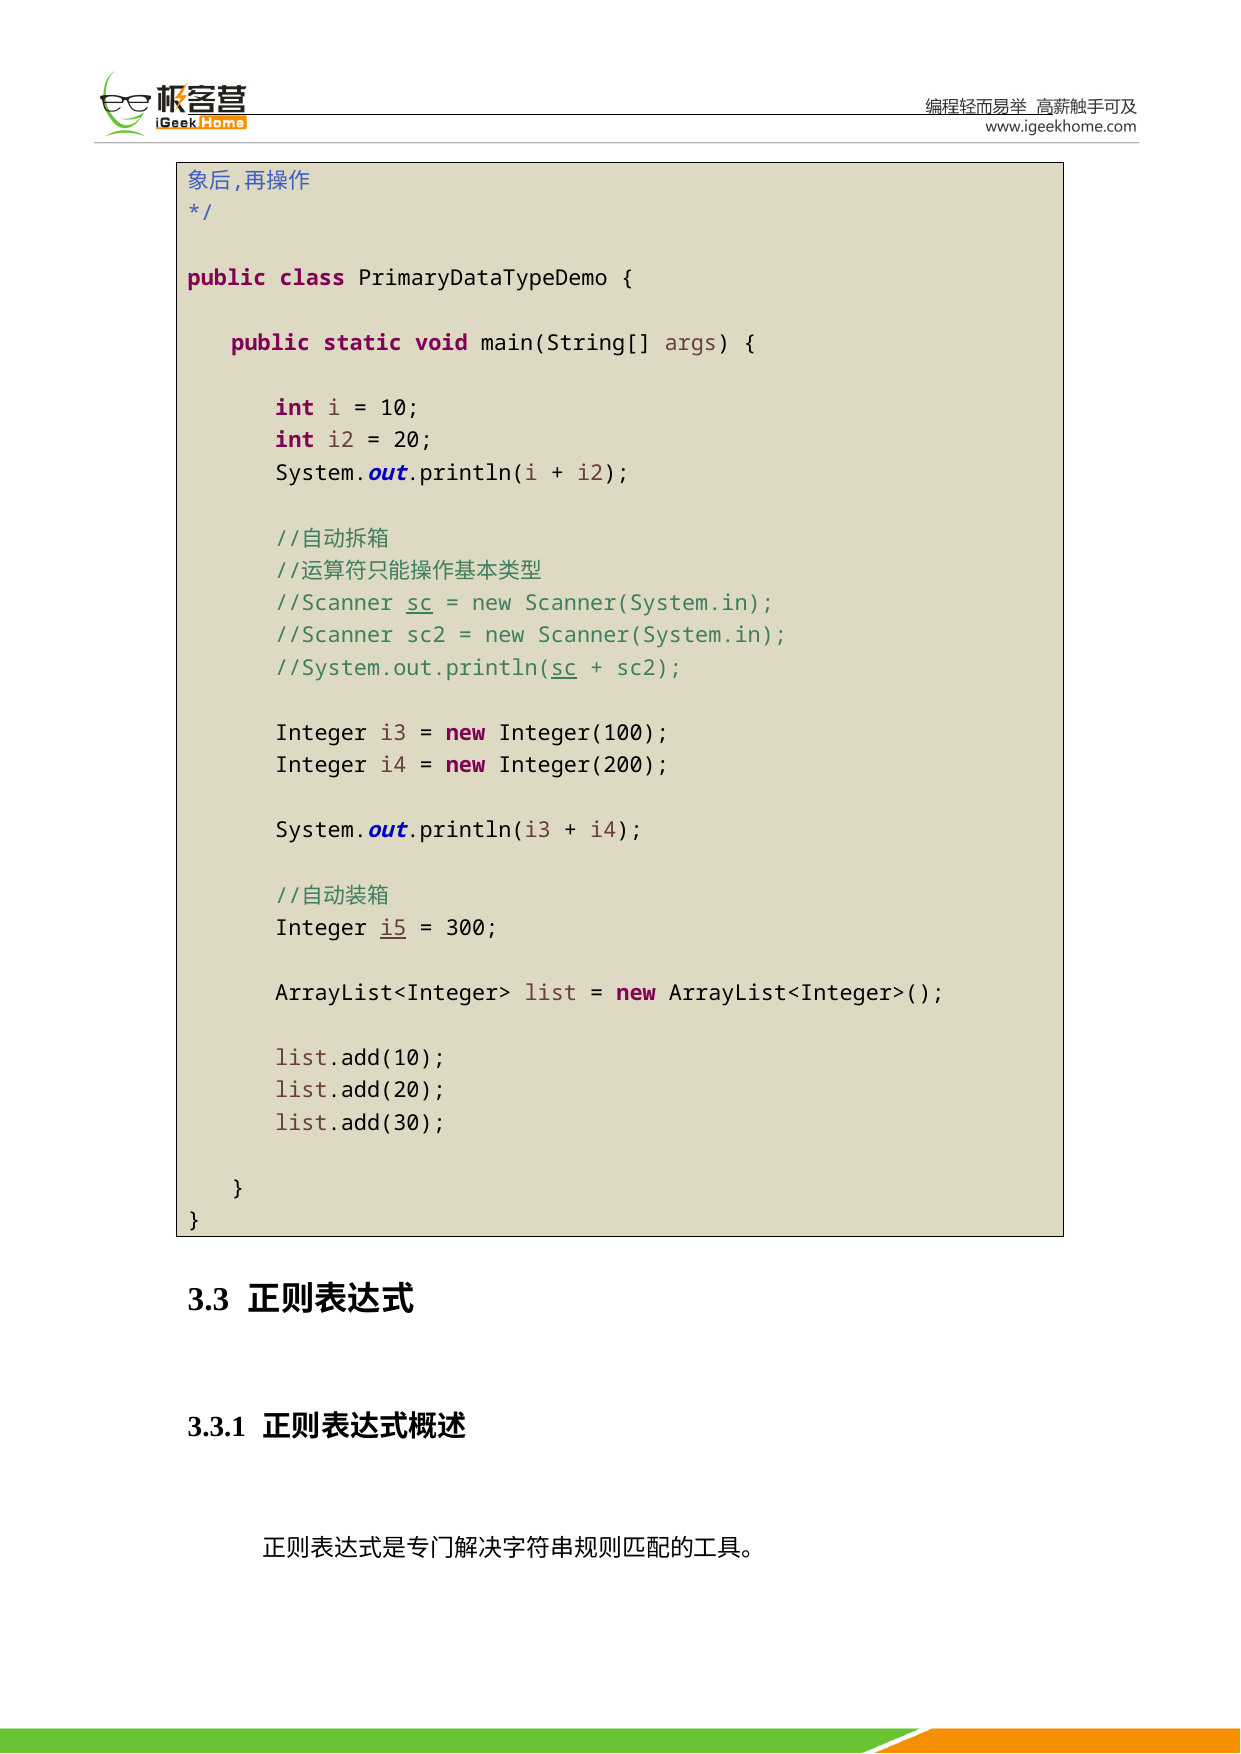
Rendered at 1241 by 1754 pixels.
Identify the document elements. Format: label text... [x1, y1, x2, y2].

subtitle 正则表达式 [187, 1264, 1053, 1329]
picture [0, 1690, 1241, 1753]
text 正则表达式是专门解决字符串规则匹配的工具。 [262, 1514, 1053, 1579]
picture [0, 1, 1241, 151]
subtitle 正则表达式概述 [187, 1391, 1053, 1456]
